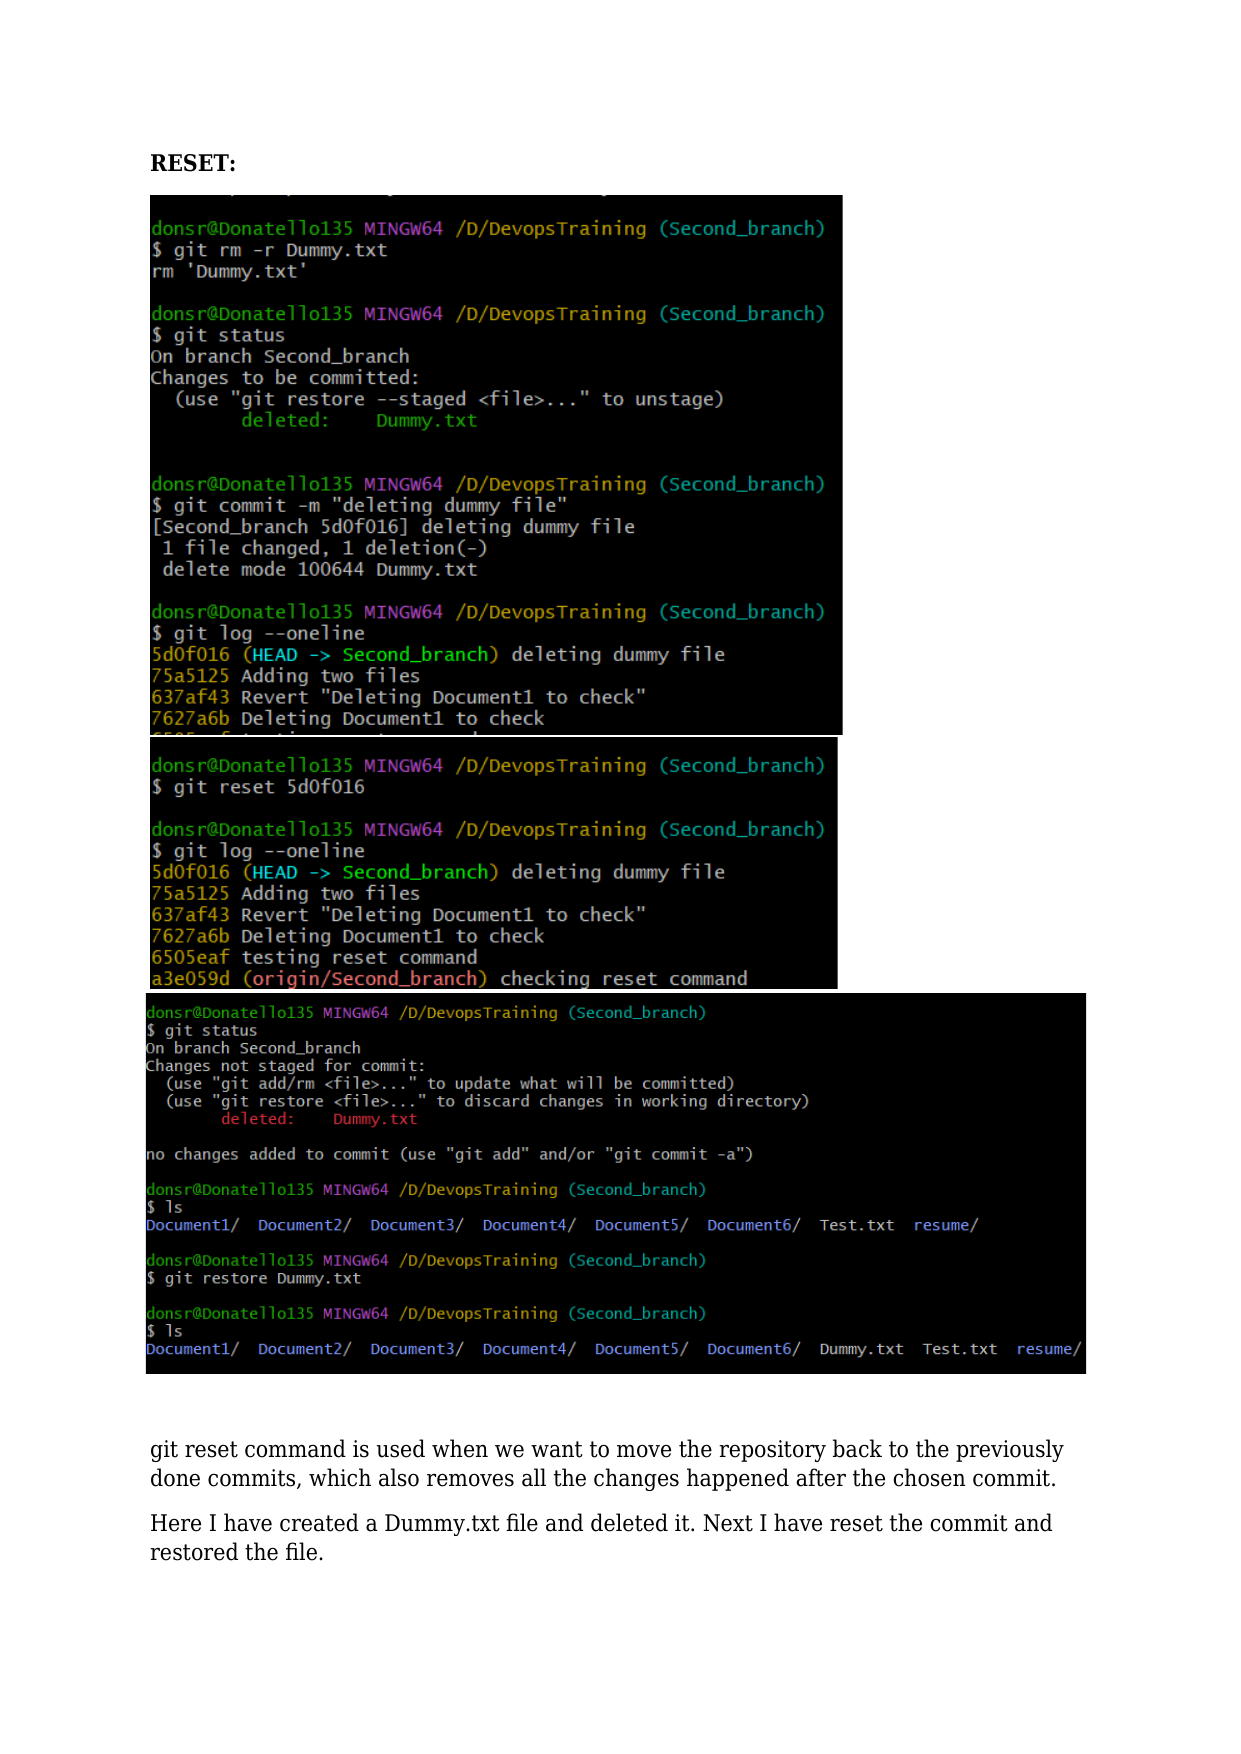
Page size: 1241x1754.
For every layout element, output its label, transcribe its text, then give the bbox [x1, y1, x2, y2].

text git reset command is used when we want to move the repository back to the previously done commits, which also removes all the changes happened after the chosen commit. [150, 1436, 1090, 1492]
picture [150, 737, 838, 989]
text Here I have created a Dummy.txt file and deleted it. Next I have reset the commit and restored the file. [150, 1511, 1090, 1566]
picture [145, 993, 1087, 1374]
picture [150, 195, 843, 735]
text RESET: [150, 150, 1090, 177]
